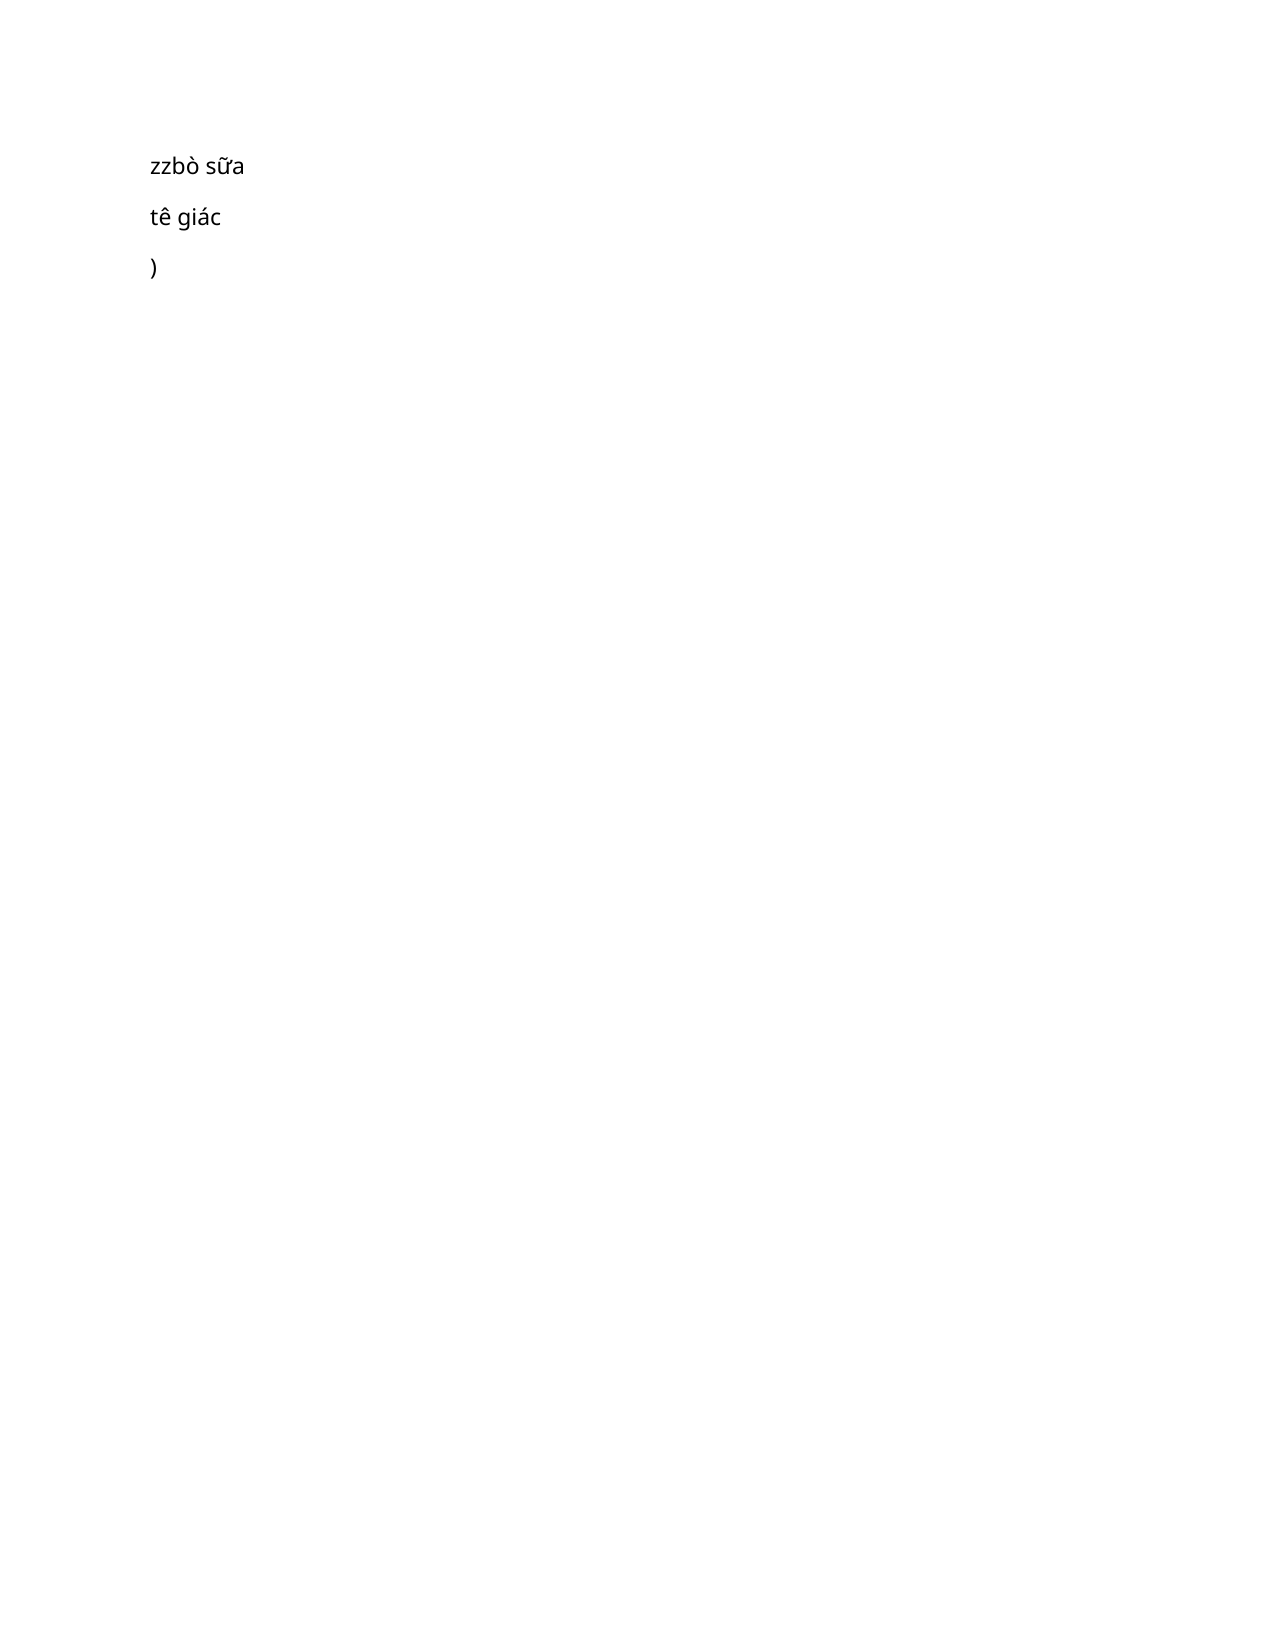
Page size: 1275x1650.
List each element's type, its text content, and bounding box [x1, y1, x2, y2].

text tê giác [150, 200, 1125, 232]
text zzbò sữa [150, 150, 1125, 181]
text ) [150, 251, 1125, 282]
